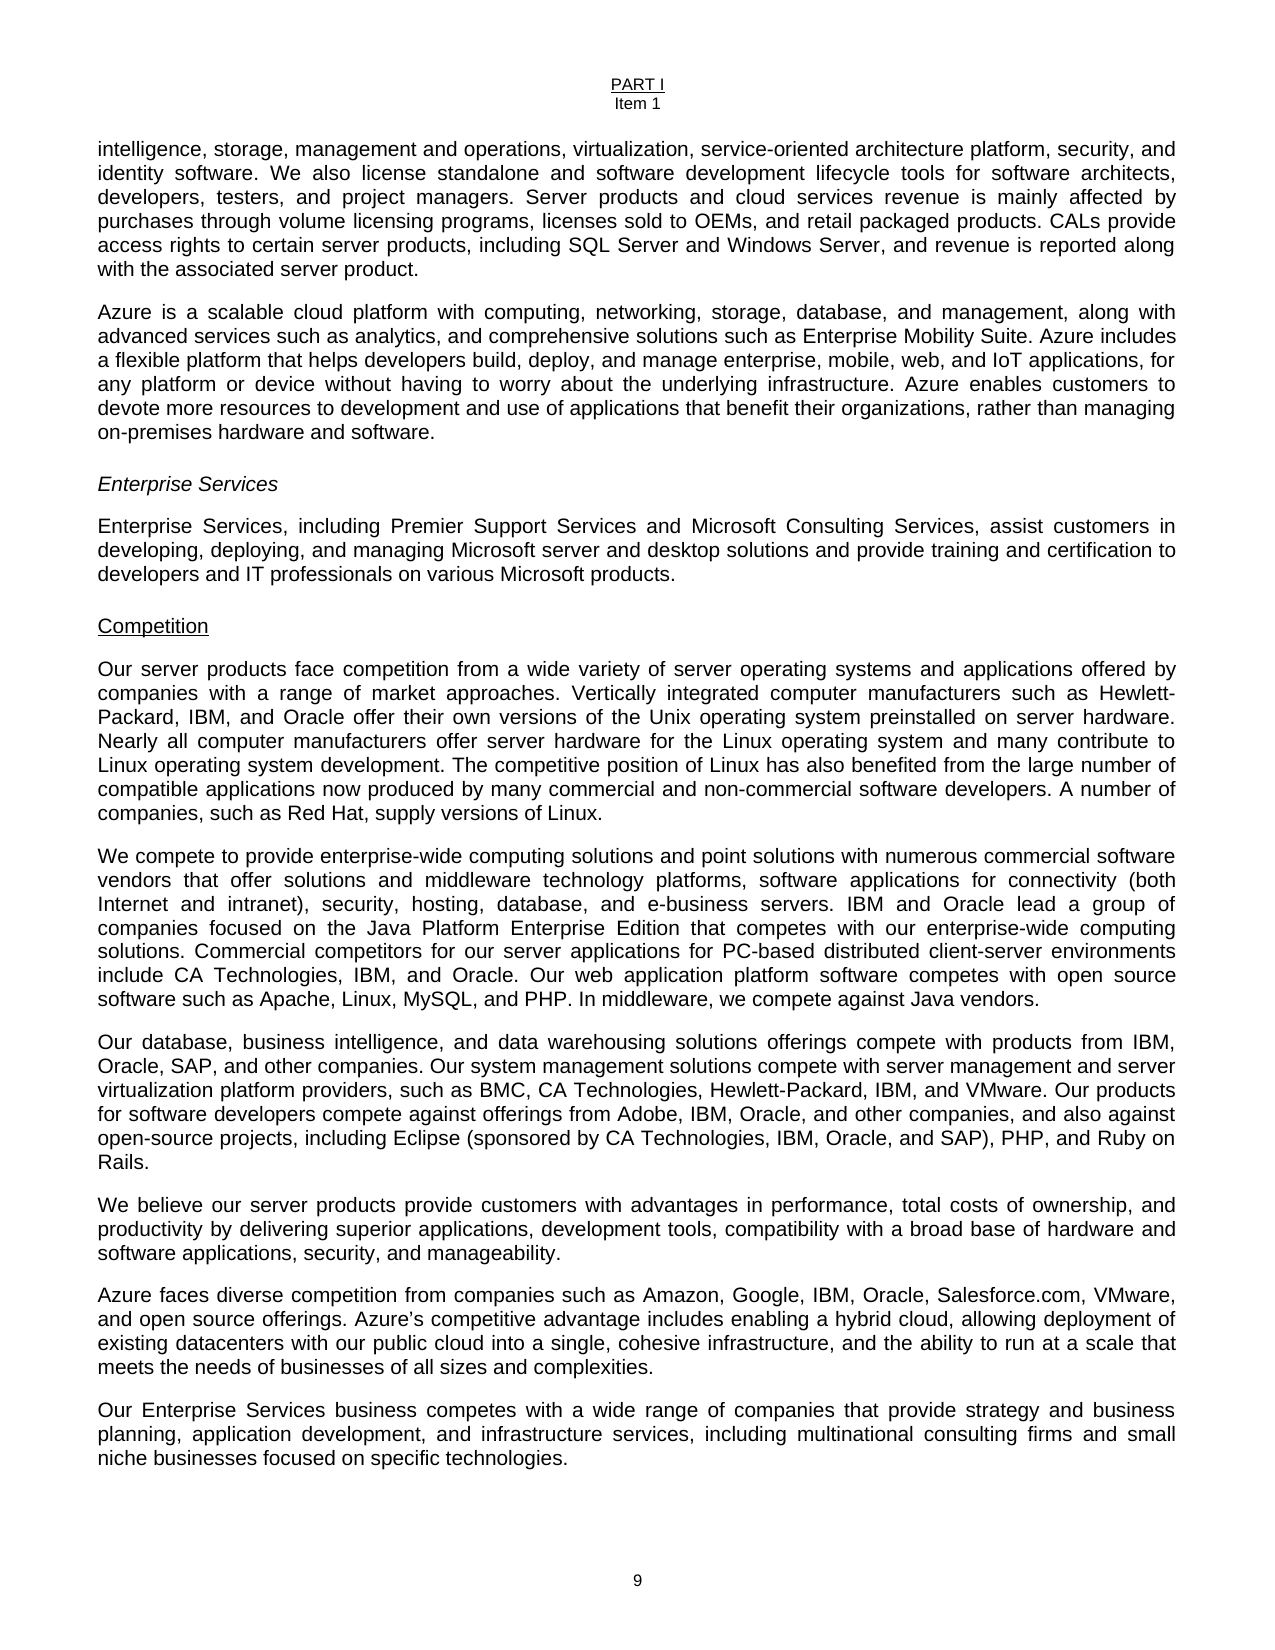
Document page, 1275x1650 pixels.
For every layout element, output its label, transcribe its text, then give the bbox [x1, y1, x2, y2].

text Our server products face competition from a wide variety of server operating systems and applications offered by companies with a range of market approaches. Vertically integrated computer manufacturers such as Hewlett-Packard, IBM, and Oracle offer their own versions of the Unix operating system preinstalled on server hardware. Nearly all computer manufacturers offer server hardware for the Linux operating system and many contribute to Linux operating system development. The competitive position of Linux has also benefited from the large number of compatible applications now produced by many commercial and non-commercial software developers. A number of companies, such as Red Hat, supply versions of Linux. [97, 657, 1177, 825]
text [97, 137, 1177, 281]
text Our Enterprise Services business competes with a wide range of companies that provide strategy and business planning, application development, and infrastructure services, including multinational consulting firms and small niche businesses focused on specific technologies. [97, 1398, 1177, 1469]
text Azure faces diverse competition from companies such as Amazon, Google, IBM, Oracle, Salesforce.com, VMware, and open source offerings. Azure’s competitive advantage includes enabling a hybrid cloud, allowing deployment of existing datacenters with our public cloud into a single, cohesive infrastructure, and the ability to run at a scale that meets the needs of businesses of all sizes and complexities. [97, 1283, 1177, 1379]
text Competition [97, 614, 1177, 638]
text Our database, business intelligence, and data warehousing solutions offerings compete with products from IBM, Oracle, SAP, and other companies. Our system management solutions compete with server management and server virtualization platform providers, such as BMC, CA Technologies, Hewlett-Packard, IBM, and VMware. Our products for software developers compete against offerings from Adobe, IBM, Oracle, and other companies, and also against open-source projects, including Eclipse (sponsored by CA Technologies, IBM, Oracle, and SAP), PHP, and Ruby on Rails. [97, 1030, 1177, 1174]
text We compete to provide enterprise-wide computing solutions and point solutions with numerous commercial software vendors that offer solutions and middleware technology platforms, software applications for connectivity (both Internet and intranet), security, hosting, database, and e-business servers. IBM and Oracle lead a group of companies focused on the Java Platform Enterprise Edition that competes with our enterprise-wide computing solutions. Commercial competitors for our server applications for PC-based distributed client-server environments include CA Technologies, IBM, and Oracle. Our web application platform software competes with open source software such as Apache, Linux, MySQL, and PHP. In middleware, we compete against Java vendors. [97, 843, 1177, 1011]
text Enterprise Services, including Premier Support Services and Microsoft Consulting Services, assist customers in developing, deploying, and managing Microsoft server and desktop solutions and provide training and certification to developers and IT professionals on various Microsoft products. [97, 514, 1177, 586]
text We believe our server products provide customers with advantages in performance, total costs of ownership, and productivity by delivering superior applications, development tools, compatibility with a broad base of hardware and software applications, security, and manageability. [97, 1192, 1177, 1264]
text Enterprise Services [97, 472, 1177, 496]
text Azure is a scalable cloud platform with computing, networking, storage, database, and management, along with advanced services such as analytics, and comprehensive solutions such as Enterprise Mobility Suite. Azure includes a flexible platform that helps developers build, deploy, and manage enterprise, mobile, web, and IoT applications, for any platform or device without having to worry about the underlying infrastructure. Azure enables customers to devote more resources to development and use of applications that benefit their organizations, rather than managing on-premises hardware and software. [97, 300, 1177, 443]
